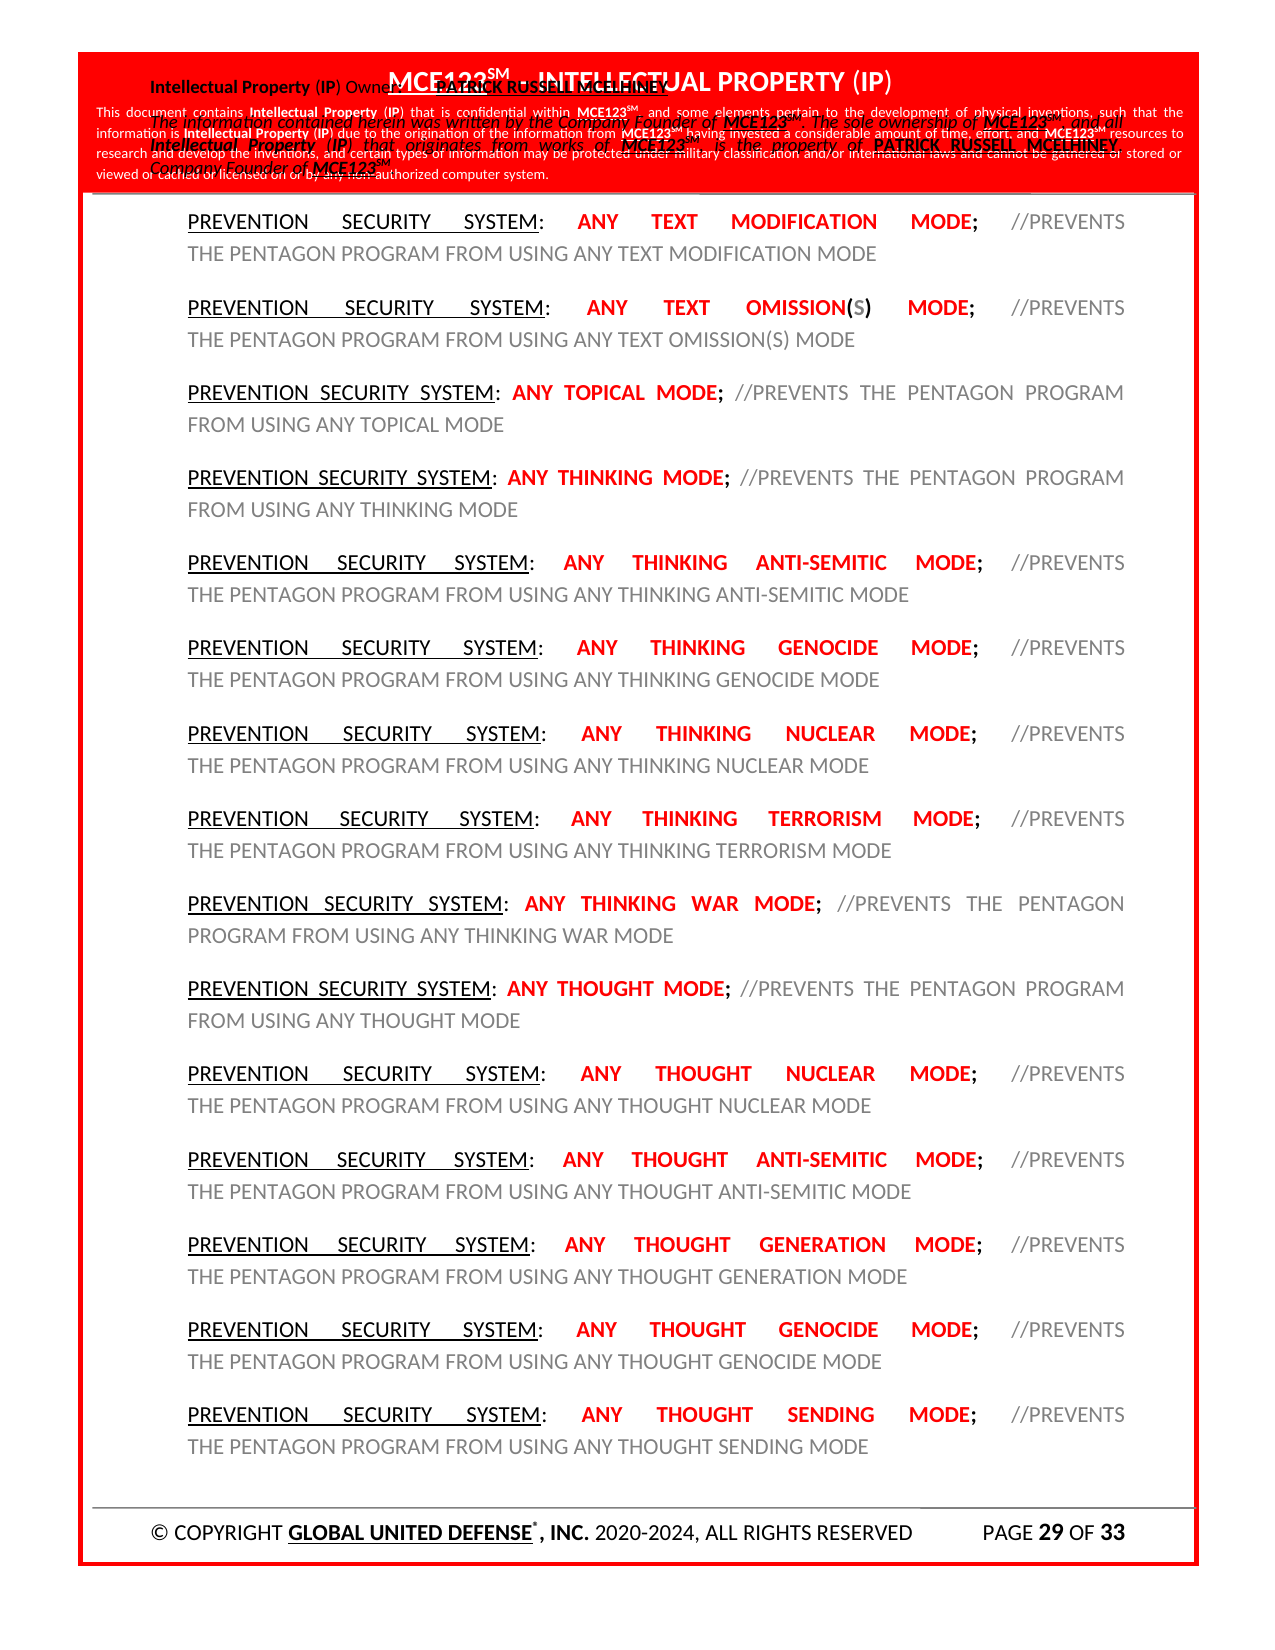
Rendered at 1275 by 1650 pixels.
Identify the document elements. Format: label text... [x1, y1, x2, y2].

text PREVENTION SECURITY SYSTEM: ANY THOUGHT MODE; //PREVENTS THE PENTAGON PROGRAM FROM USING ANY THOUGHT MODE [187, 974, 1125, 1034]
text PREVENTION SECURITY SYSTEM: ANY THOUGHT NUCLEAR MODE; //PREVENTS THE PENTAGON PROGRAM FROM USING ANY THOUGHT NUCLEAR MODE [187, 1059, 1125, 1120]
text PREVENTION SECURITY SYSTEM: ANY THINKING MODE; //PREVENTS THE PENTAGON PROGRAM FROM USING ANY THINKING MODE [187, 463, 1125, 523]
text PREVENTION SECURITY SYSTEM: ANY THOUGHT GENOCIDE MODE; //PREVENTS THE PENTAGON PROGRAM FROM USING ANY THOUGHT GENOCIDE MODE [187, 1315, 1125, 1375]
text PREVENTION SECURITY SYSTEM: ANY TEXT OMISSION(S) MODE; //PREVENTS THE PENTAGON PROGRAM FROM USING ANY TEXT OMISSION(S) MODE [187, 293, 1125, 353]
text PREVENTION SECURITY SYSTEM: ANY TOPICAL MODE; //PREVENTS THE PENTAGON PROGRAM FROM USING ANY TOPICAL MODE [187, 378, 1125, 438]
text PREVENTION SECURITY SYSTEM: ANY THINKING NUCLEAR MODE; //PREVENTS THE PENTAGON PROGRAM FROM USING ANY THINKING NUCLEAR MODE [187, 719, 1125, 779]
text PREVENTION SECURITY SYSTEM: ANY THOUGHT SENDING MODE; //PREVENTS THE PENTAGON PROGRAM FROM USING ANY THOUGHT SENDING MODE [187, 1400, 1125, 1461]
text PREVENTION SECURITY SYSTEM: ANY THINKING ANTI-SEMITIC MODE; //PREVENTS THE PENTAGON PROGRAM FROM USING ANY THINKING ANTI-SEMITIC MODE [187, 548, 1125, 608]
text PREVENTION SECURITY SYSTEM: ANY THOUGHT ANTI-SEMITIC MODE; //PREVENTS THE PENTAGON PROGRAM FROM USING ANY THOUGHT ANTI-SEMITIC MODE [187, 1145, 1125, 1205]
text PREVENTION SECURITY SYSTEM: ANY THOUGHT GENERATION MODE; //PREVENTS THE PENTAGON PROGRAM FROM USING ANY THOUGHT GENERATION MODE [187, 1230, 1125, 1290]
text PREVENTION SECURITY SYSTEM: ANY THINKING GENOCIDE MODE; //PREVENTS THE PENTAGON PROGRAM FROM USING ANY THINKING GENOCIDE MODE [187, 633, 1125, 694]
text PREVENTION SECURITY SYSTEM: ANY THINKING WAR MODE; //PREVENTS THE PENTAGON PROGRAM FROM USING ANY THINKING WAR MODE [187, 889, 1125, 949]
text PREVENTION SECURITY SYSTEM: ANY TEXT MODIFICATION MODE; //PREVENTS THE PENTAGON PROGRAM FROM USING ANY TEXT MODIFICATION MODE [187, 207, 1125, 268]
text PREVENTION SECURITY SYSTEM: ANY THINKING TERRORISM MODE; //PREVENTS THE PENTAGON PROGRAM FROM USING ANY THINKING TERRORISM MODE [187, 804, 1125, 864]
